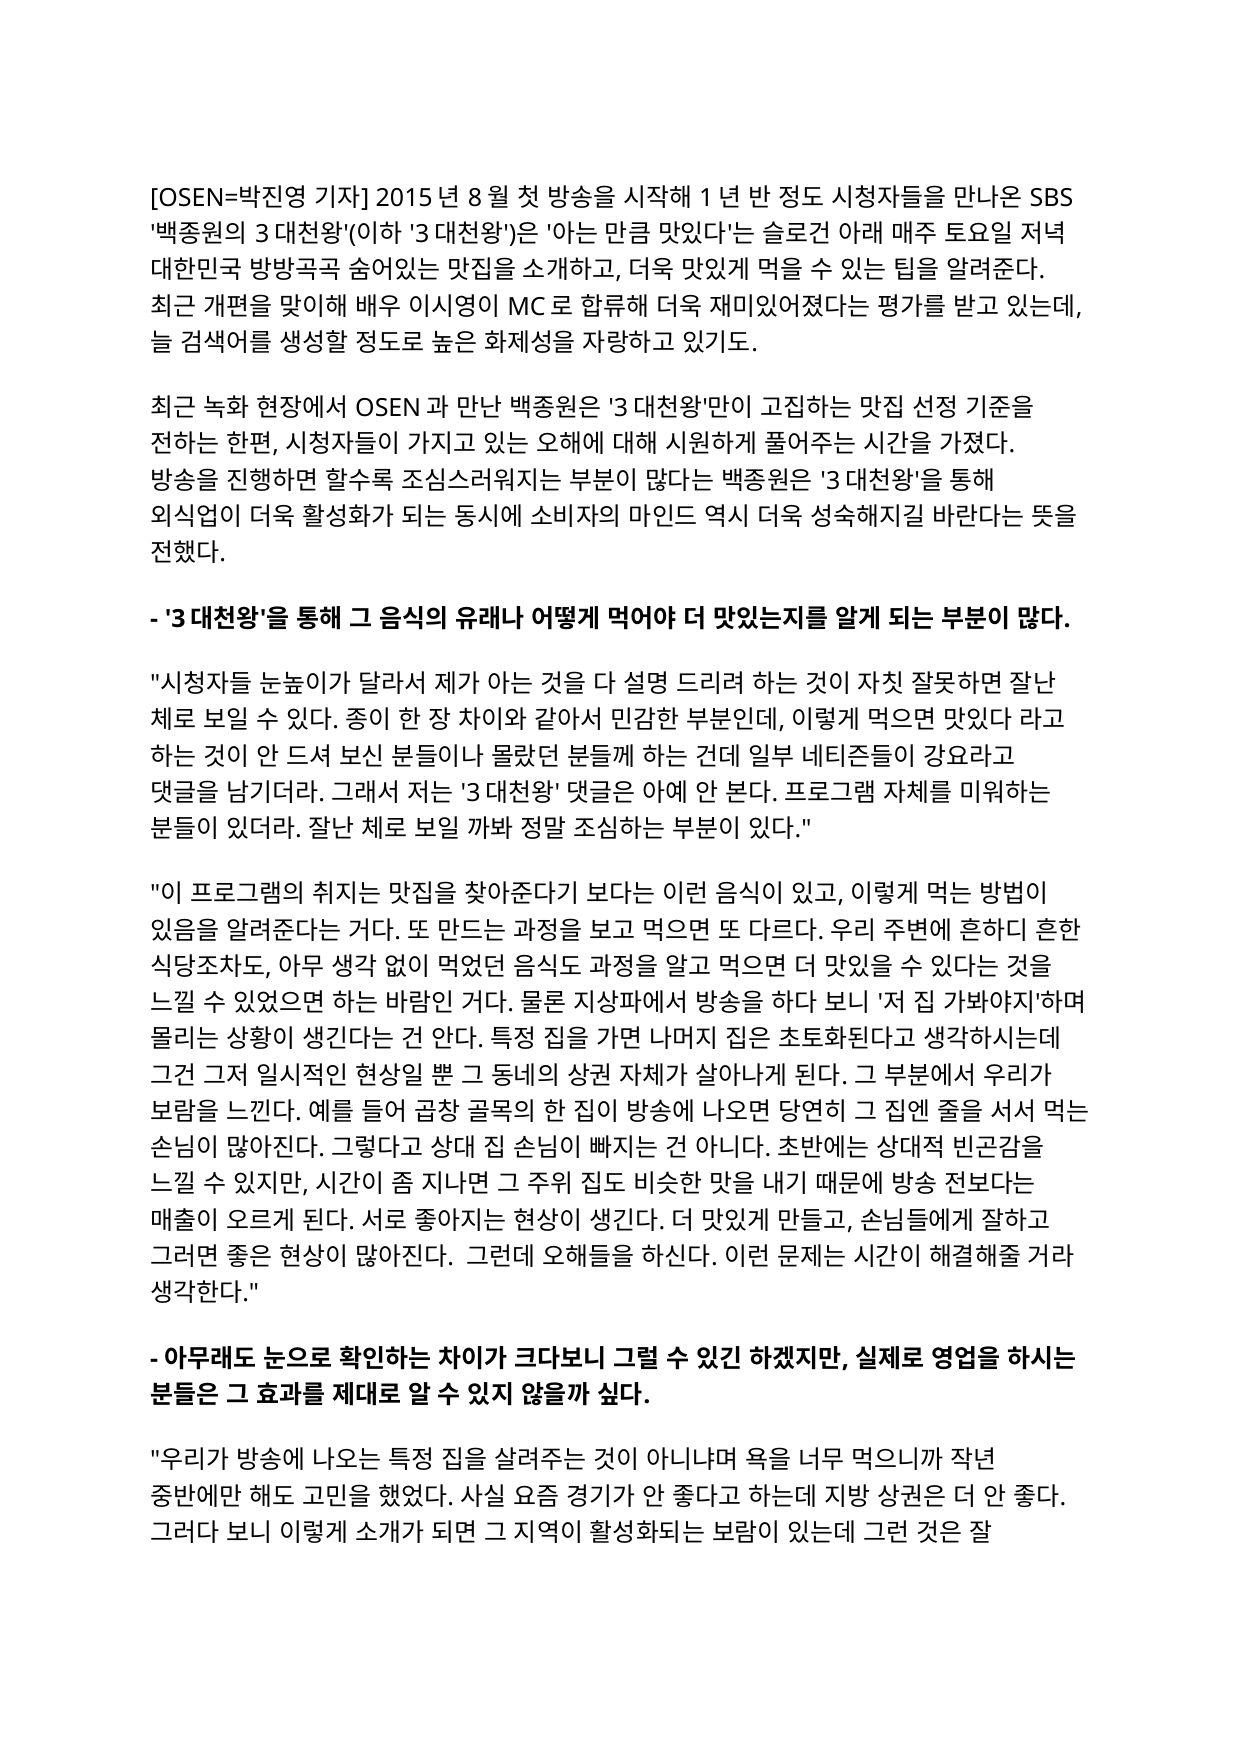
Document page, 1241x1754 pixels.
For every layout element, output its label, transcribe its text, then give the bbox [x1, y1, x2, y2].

text - '3대천왕'을 통해 그 음식의 유래나 어떻게 먹어야 더 맛있는지를 알게 되는 부분이 많다. [150, 598, 1090, 634]
text "이 프로그램의 취지는 맛집을 찾아준다기 보다는 이런 음식이 있고, 이렇게 먹는 방법이 있음을 알려준다는 거다. 또 만드는 과정을 보고 먹으면 또 다르다. 우리 주변에 흔하디 흔한 식당조차도, 아무 생각 없이 먹었던 음식도 과정을 알고 먹으면 더 맛있을 수 있다는 것을 느낄 수 있었으면 하는 바람인 거다. 물론 지상파에서 방송을 하다 보니 '저 집 가봐야지'하며 몰리는 상황이 생긴다는 건 안다. 특정 집을 가면 나머지 집은 초토화된다고 생각하시는데 그건 그저 일시적인 현상일 뿐 그 동네의 상권 자체가 살아나게 된다. 그 부분에서 우리가 보람을 느낀다. 예를 들어 곱창 골목의 한 집이 방송에 나오면 당연히 그 집엔 줄을 서서 먹는 손님이 많아진다. 그렇다고 상대 집 손님이 빠지는 건 아니다. 초반에는 상대적 빈곤감을 느낄 수 있지만, 시간이 좀 지나면 그 주위 집도 비슷한 맛을 내기 때문에 방송 전보다는 매출이 오르게 된다. 서로 좋아지는 현상이 생긴다. 더 맛있게 만들고, 손님들에게 잘하고 그러면 좋은 현상이 많아진다. 그런데 오해들을 하신다. 이런 문제는 시간이 해결해줄 거라 생각한다." [150, 874, 1090, 1309]
text - 아무래도 눈으로 확인하는 차이가 크다보니 그럴 수 있긴 하겠지만, 실제로 영업을 하시는 분들은 그 효과를 제대로 알 수 있지 않을까 싶다. [150, 1338, 1090, 1411]
text 최근 녹화 현장에서 OSEN과 만난 백종원은 '3대천왕'만이 고집하는 맛집 선정 기준을 전하는 한편, 시청자들이 가지고 있는 오해에 대해 시원하게 풀어주는 시간을 가졌다. 방송을 진행하면 할수록 조심스러워지는 부분이 많다는 백종원은 '3대천왕'을 통해 외식업이 더욱 활성화가 되는 동시에 소비자의 마인드 역시 더욱 성숙해지길 바란다는 뜻을 전했다. [150, 388, 1090, 569]
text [150, 1440, 1090, 1548]
text [OSEN=박진영 기자] 2015년 8월 첫 방송을 시작해 1년 반 정도 시청자들을 만나온 SBS '백종원의 3대천왕'(이하 '3대천왕')은 '아는 만큼 맛있다'는 슬로건 아래 매주 토요일 저녁 대한민국 방방곡곡 숨어있는 맛집을 소개하고, 더욱 맛있게 먹을 수 있는 팁을 알려준다. 최근 개편을 맞이해 배우 이시영이 MC로 합류해 더욱 재미있어졌다는 평가를 받고 있는데, 늘 검색어를 생성할 정도로 높은 화제성을 자랑하고 있기도. [150, 177, 1090, 358]
text "시청자들 눈높이가 달라서 제가 아는 것을 다 설명 드리려 하는 것이 자칫 잘못하면 잘난 체로 보일 수 있다. 종이 한 장 차이와 같아서 민감한 부분인데, 이렇게 먹으면 맛있다 라고 하는 것이 안 드셔 보신 분들이나 몰랐던 분들께 하는 건데 일부 네티즌들이 강요라고 댓글을 남기더라. 그래서 저는 '3대천왕' 댓글은 아예 안 본다. 프로그램 자체를 미워하는 분들이 있더라. 잘난 체로 보일 까봐 정말 조심하는 부분이 있다." [150, 663, 1090, 845]
